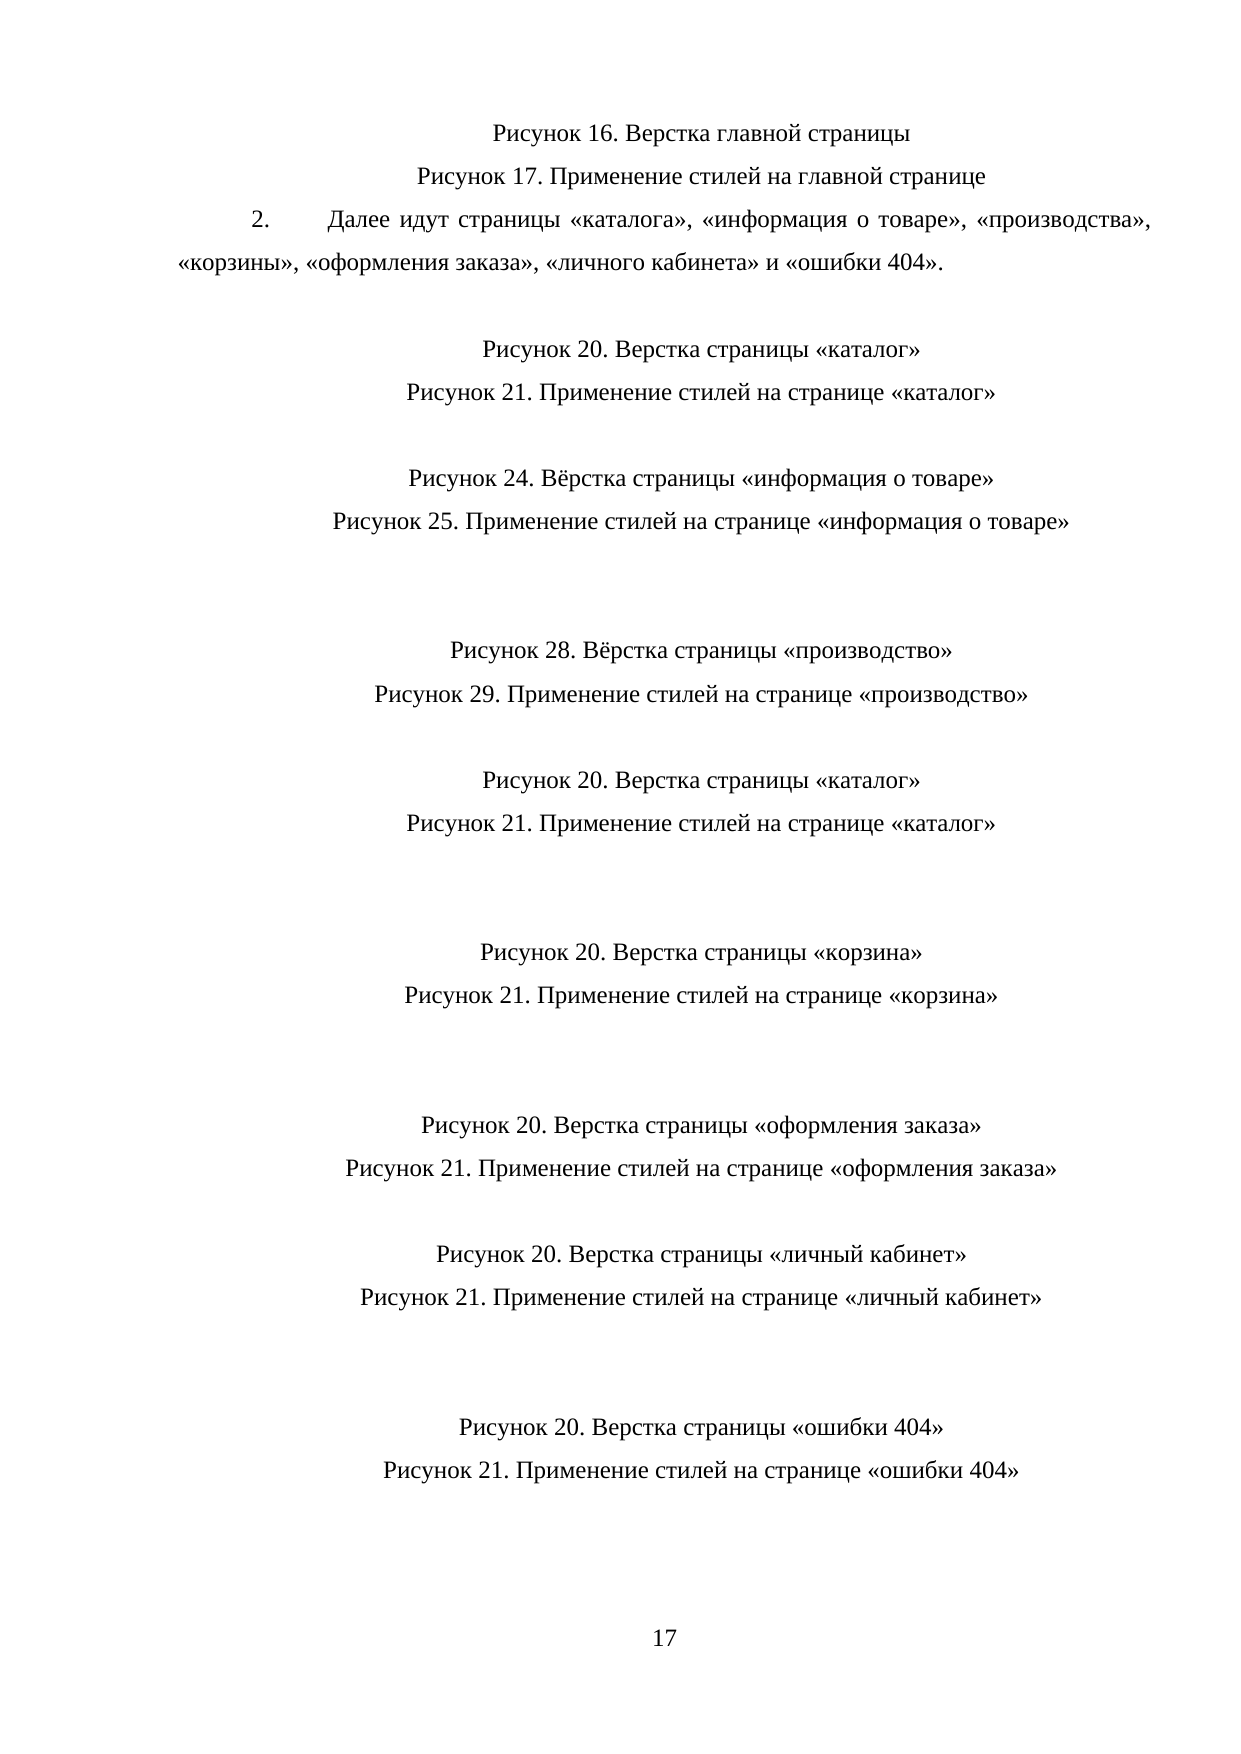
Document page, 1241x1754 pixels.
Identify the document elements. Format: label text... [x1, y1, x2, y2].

text Рисунок 17. Применение стилей на главной странице [177, 161, 1152, 190]
text Рисунок 20. Верстка страницы «ошибки 404» [177, 1412, 1152, 1441]
text Рисунок 20. Верстка страницы «каталог» [177, 765, 1152, 794]
text Рисунок 21. Применение стилей на странице «каталог» [177, 808, 1152, 837]
text Рисунок 21. Применение стилей на странице «оформления заказа» [177, 1153, 1152, 1182]
text Рисунок 21. Применение стилей на странице «корзина» [177, 981, 1152, 1009]
text Рисунок 20. Верстка страницы «личный кабинет» [177, 1239, 1152, 1268]
text Рисунок 20. Верстка страницы «оформления заказа» [177, 1110, 1152, 1139]
text Рисунок 24. Вёрстка страницы «информация о товаре» [177, 463, 1152, 492]
list Далее идут страницы «каталога», «информация о товаре», «производства», «корзины», «оформления заказа», «личного кабинета» и «ошибки 404». [177, 204, 1152, 276]
text Рисунок 29. Применение стилей на странице «производство» [177, 679, 1152, 707]
text Рисунок 21. Применение стилей на странице «личный кабинет» [177, 1282, 1152, 1311]
text Рисунок 21. Применение стилей на странице «ошибки 404» [177, 1455, 1152, 1484]
text Рисунок 25. Применение стилей на странице «информация о товаре» [177, 506, 1152, 535]
text Рисунок 20. Верстка страницы «корзина» [177, 937, 1152, 966]
text Рисунок 28. Вёрстка страницы «производство» [177, 636, 1152, 664]
text Рисунок 21. Применение стилей на странице «каталог» [177, 377, 1152, 406]
text Рисунок 20. Верстка страницы «каталог» [177, 334, 1152, 362]
text Рисунок 16. Верстка главной страницы [177, 118, 1152, 147]
